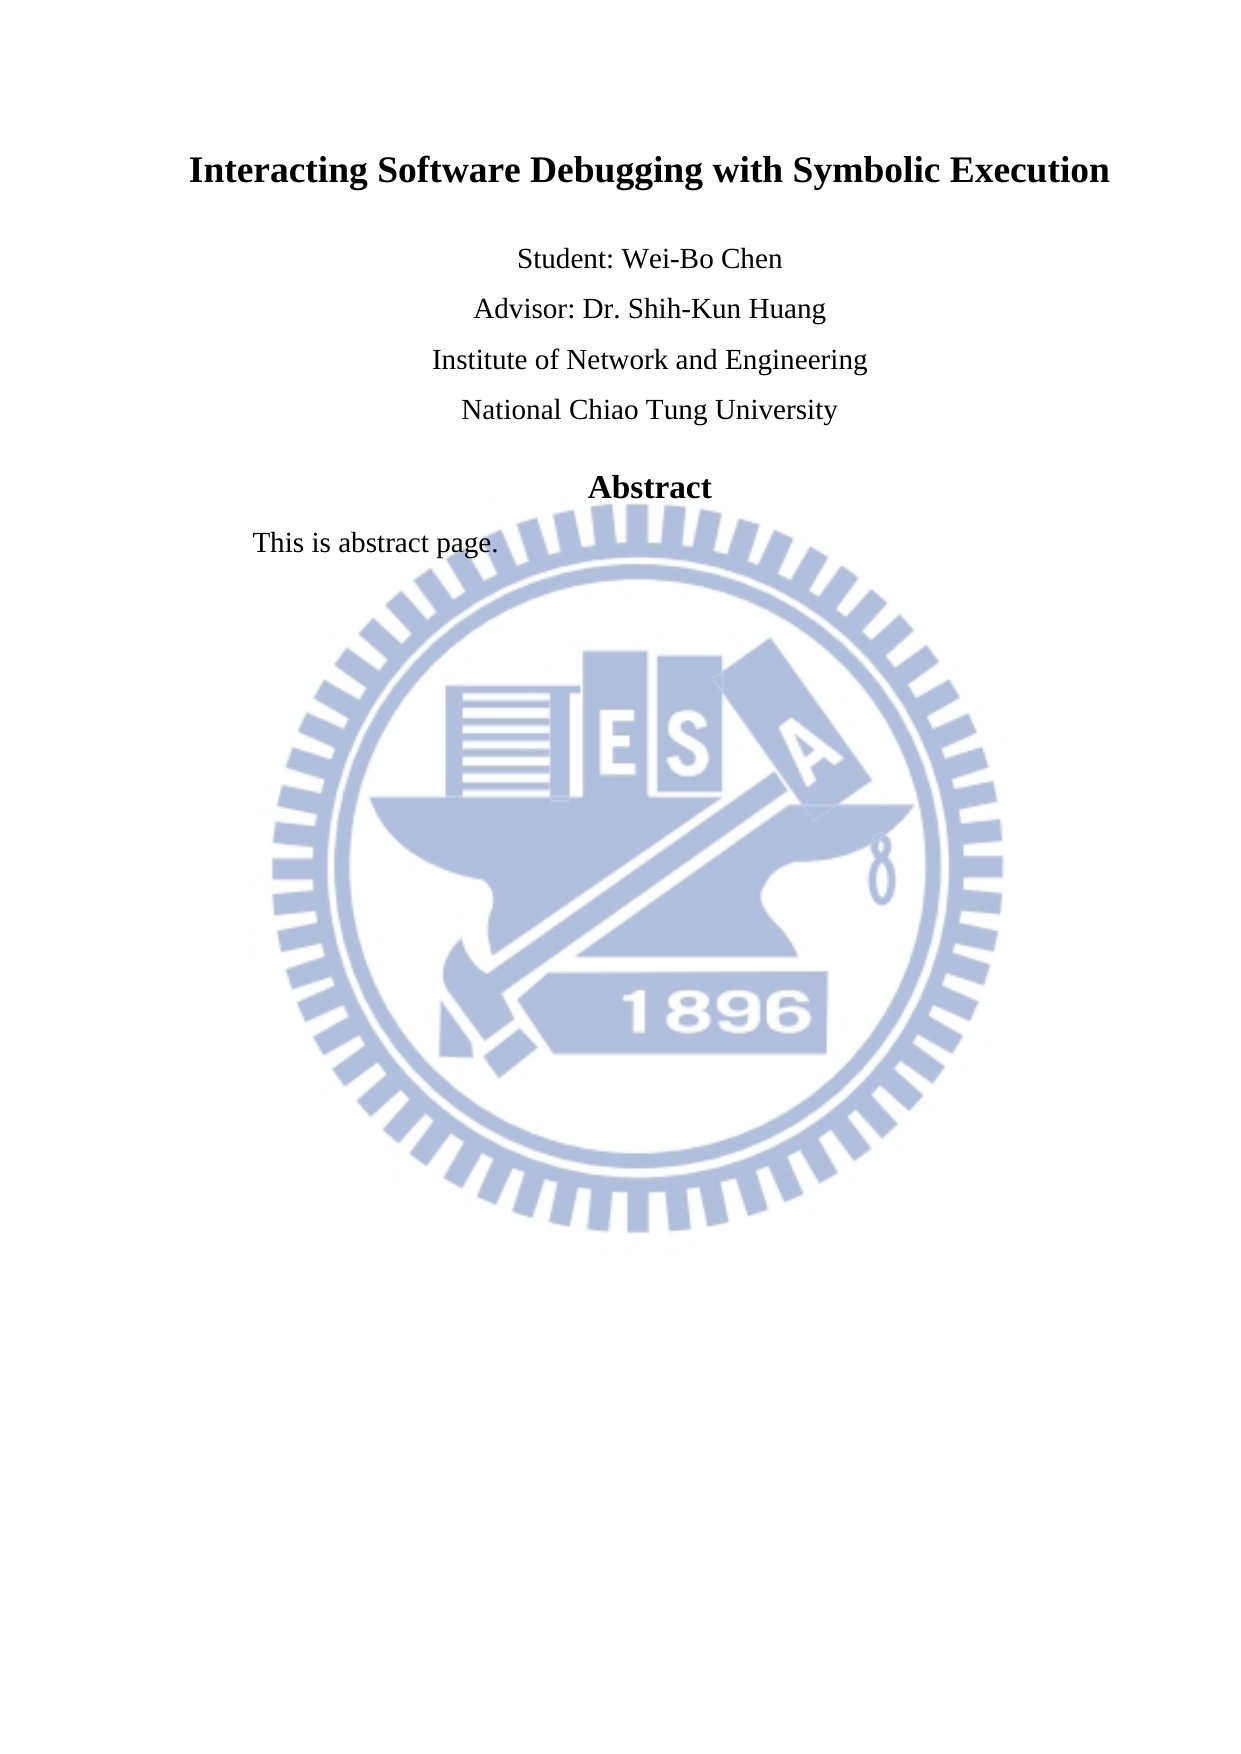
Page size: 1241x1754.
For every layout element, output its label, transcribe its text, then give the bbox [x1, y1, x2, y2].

text This is abstract page. [177, 525, 1122, 558]
picture [217, 558, 1082, 1289]
text Interacting Software Debugging with Symbolic Execution [177, 148, 1122, 191]
picture [217, 506, 1082, 525]
text Advisor: Dr. Shih-Kun Huang [177, 291, 1122, 325]
text Student: Wei-Bo Chen [177, 241, 1122, 275]
text Institute of Network and Engineering [177, 342, 1122, 375]
text Abstract [177, 467, 1122, 506]
text National Chiao Tung University [177, 392, 1122, 426]
